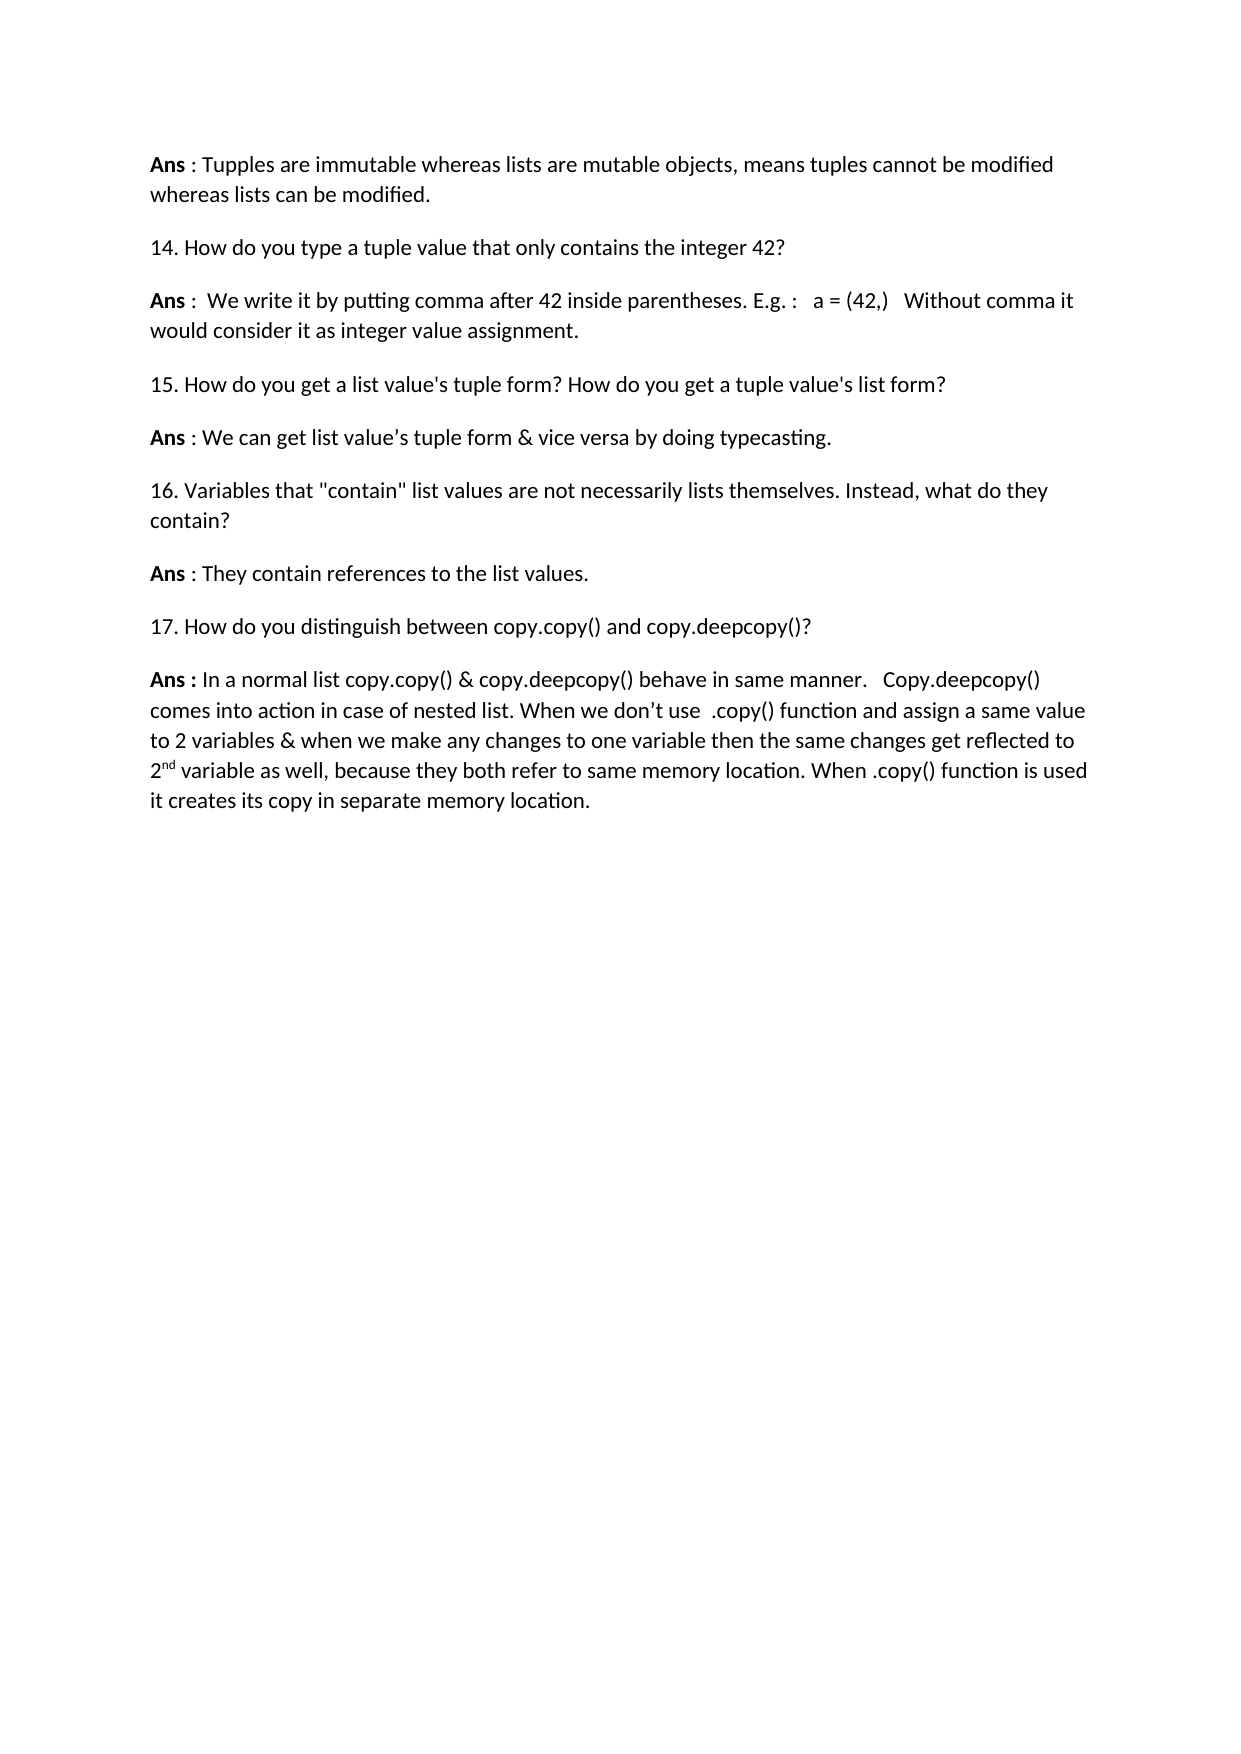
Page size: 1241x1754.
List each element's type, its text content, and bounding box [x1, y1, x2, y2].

text Ans : In a normal list copy.copy() & copy.deepcopy() behave in same manner. Copy.deepcopy() comes into action in case of nested list. When we don’t use .copy() function and assign a same value to 2 variables & when we make any changes to one variable then the same changes get reflected to 2nd variable as well, because they both refer to same memory location. When .copy() function is used it creates its copy in separate memory location. [150, 666, 1090, 814]
text Ans : They contain references to the list values. [150, 559, 1090, 587]
text Ans : We can get list value’s tuple form & vice versa by doing typecasting. [150, 423, 1090, 451]
text 14. How do you type a tuple value that only contains the integer 42? [150, 233, 1090, 261]
text Ans : Tupples are immutable whereas lists are mutable objects, means tuples cannot be modified whereas lists can be modified. [150, 150, 1090, 208]
text Ans : We write it by putting comma after 42 inside parentheses. E.g. : a = (42,) Without comma it would consider it as integer value assignment. [150, 286, 1090, 345]
text 15. How do you get a list value's tuple form? How do you get a tuple value's list form? [150, 370, 1090, 398]
text 17. How do you distinguish between copy.copy() and copy.deepcopy()? [150, 612, 1090, 641]
text 16. Variables that "contain" list values are not necessarily lists themselves. Instead, what do they contain? [150, 476, 1090, 534]
